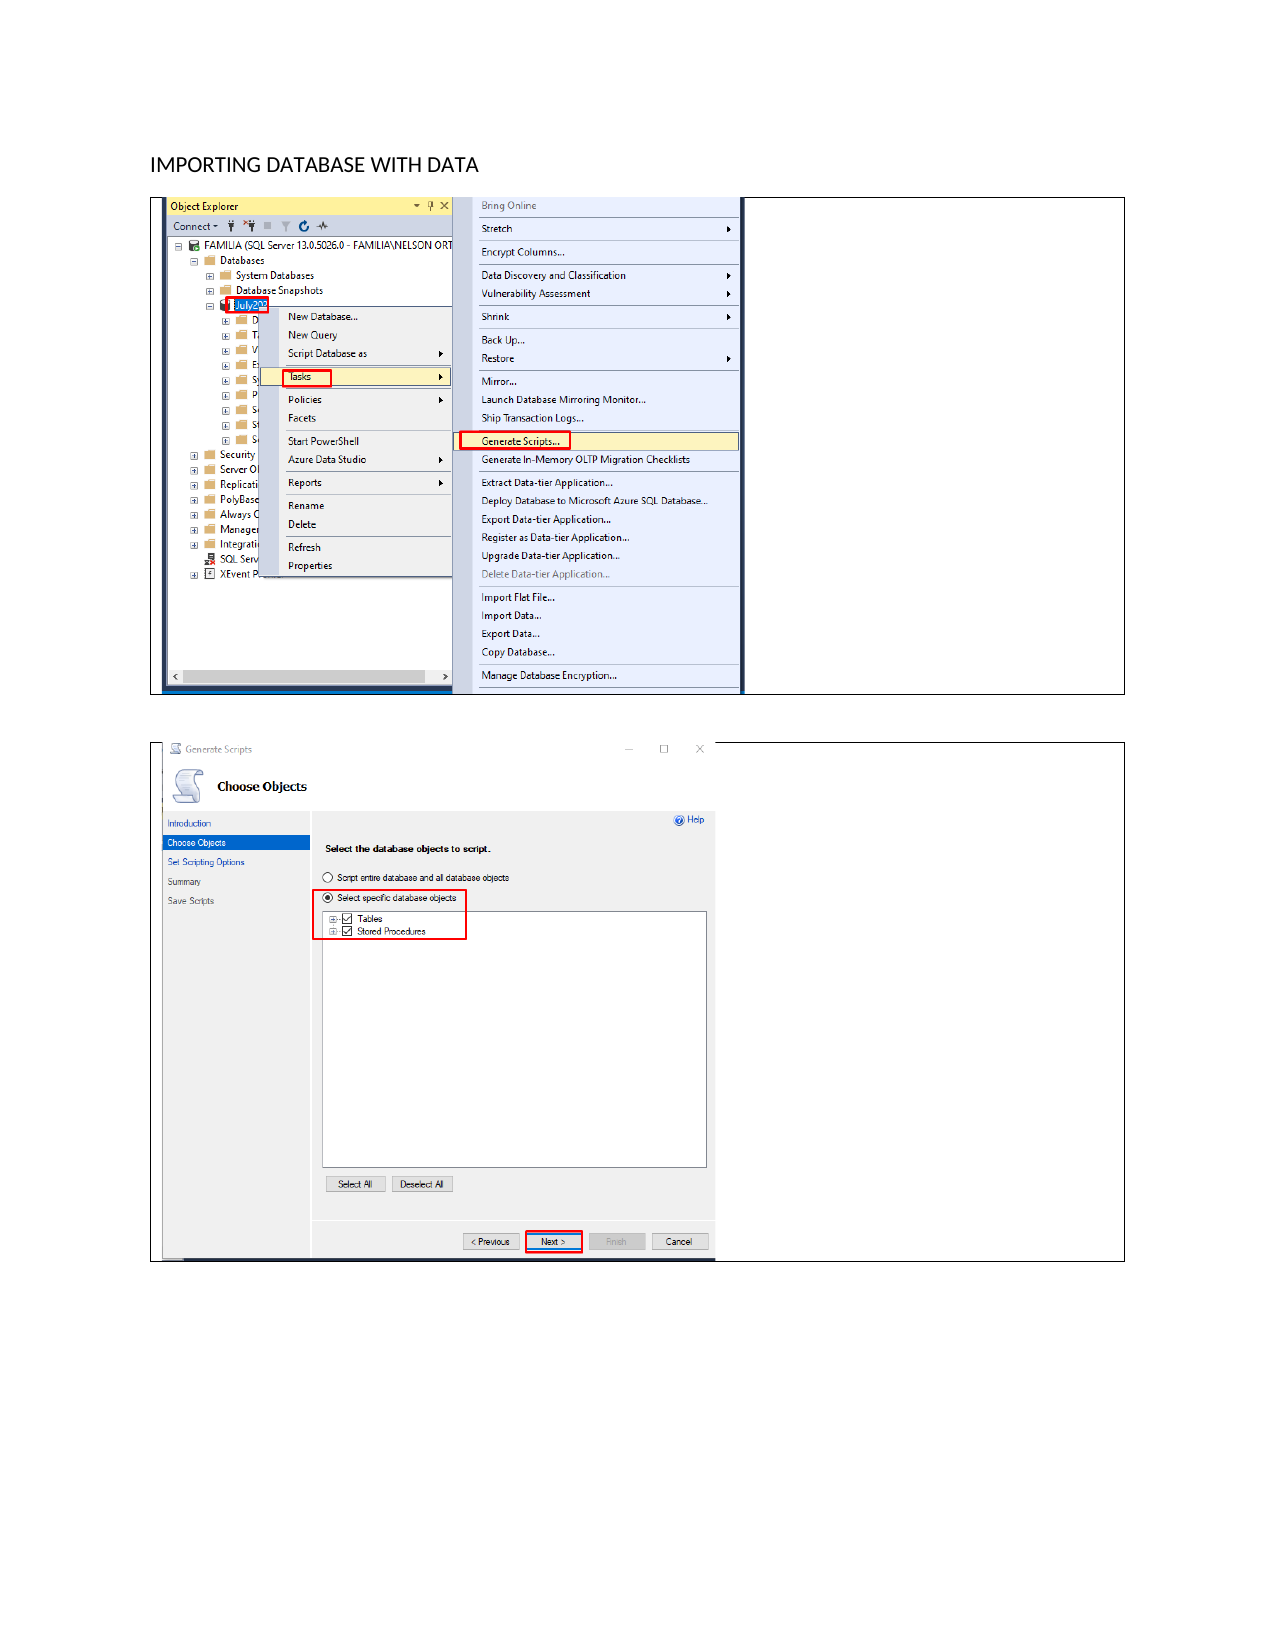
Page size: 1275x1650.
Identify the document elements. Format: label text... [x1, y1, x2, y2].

table_header [151, 743, 161, 1261]
table_header [745, 198, 1124, 694]
table_header [151, 198, 161, 694]
text IMPORTING DATABASE WITH DATA [150, 150, 1125, 178]
picture [161, 742, 716, 1261]
picture [161, 197, 745, 694]
table_header [716, 743, 1124, 1261]
